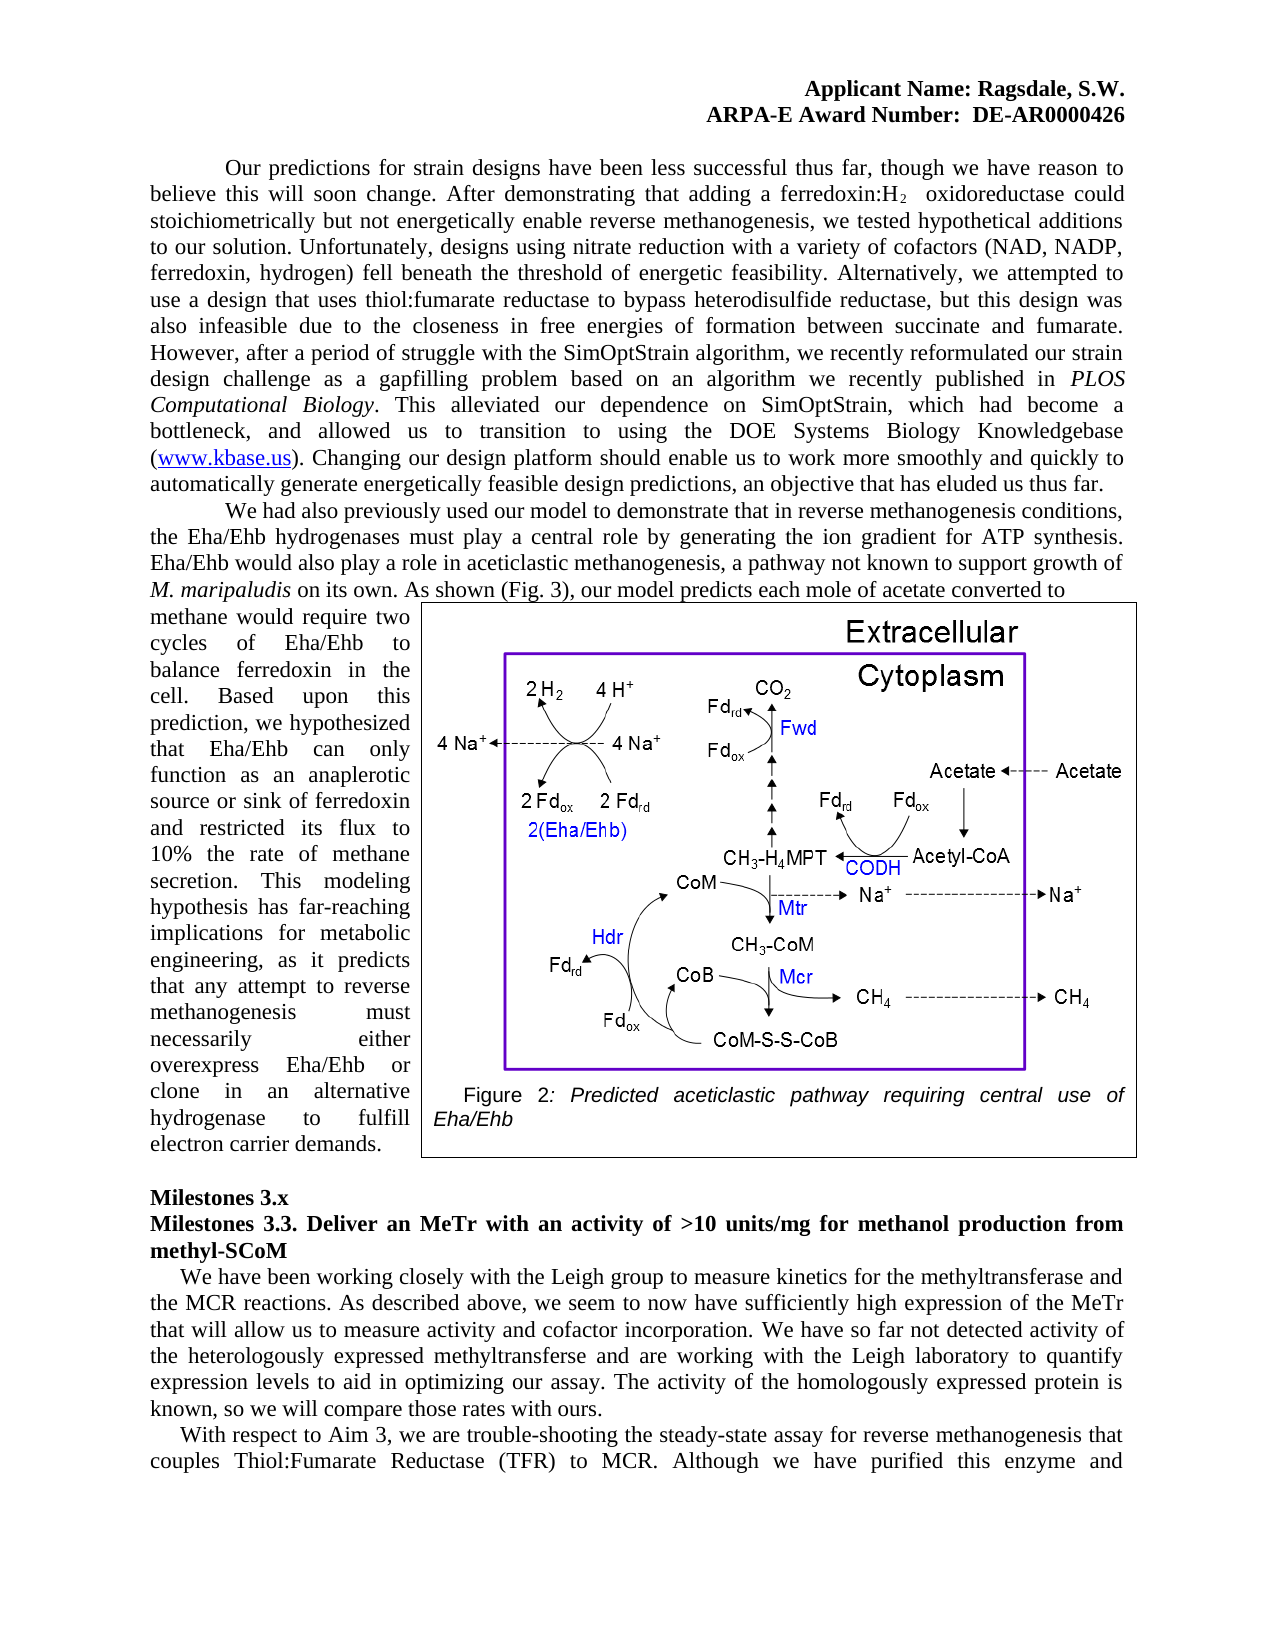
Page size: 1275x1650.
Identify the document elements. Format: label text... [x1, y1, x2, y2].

text Milestones 3.3. Deliver an MeTr with an activity of >10 units/mg for methanol production from methyl-SCoM [150, 1210, 1125, 1263]
text We had also previously used our model to demonstrate that in reverse methanogenesis conditions, the Eha/Ehb hydrogenases must play a central role by generating the ion gradient for ATP synthesis. Eha/Ehb would also play a role in aceticlastic methanogenesis, a pathway not known to support growth of M. maripaludis on its own. As shown (Fig. 3), our model predicts each mole of acetate converted to [150, 497, 1125, 602]
table_header Figure 2: Predicted aceticlastic pathway requiring central use of Eha/Ehb [422, 603, 1136, 1157]
table_header methane would require two cycles of Eha/Ehb to balance ferredoxin in the cell. Based upon this prediction, we hypothesized that Eha/Ehb can only function as an anaplerotic source or sink of ferredoxin and restricted its flux to 10% the rate of methane secretion. This modeling hypothesis has far-reaching implications for metabolic engineering, as it predicts that any attempt to reverse methanogenesis must necessarily either overexpress Eha/Ehb or clone in an alternative hydrogenase to fulfill electron carrier demands. [139, 602, 421, 1157]
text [150, 1421, 1125, 1474]
text Milestones 3.x [150, 1184, 1125, 1210]
text Our predictions for strain designs have been less successful thus far, though we have reason to believe this will soon change. After demonstrating that adding a ferredoxin:H2 oxidoreductase could stoichiometrically but not energetically enable reverse methanogenesis, we tested hypothetical additions to our solution. Unfortunately, designs using nitrate reduction with a variety of cofactors (NAD, NADP, ferredoxin, hydrogen) fell beneath the threshold of energetic feasibility. Alternatively, we attempted to use a design that uses thiol:fumarate reductase to bypass heterodisulfide reductase, but this design was also infeasible due to the closeness in free energies of formation between succinate and fumarate. However, after a period of struggle with the SimOptStrain algorithm, we recently reformulated our strain design challenge as a gapfilling problem based on an algorithm we recently published in PLOS Computational Biology. This alleviated our dependence on SimOptStrain, which had become a bottleneck, and allowed us to transition to using the DOE Systems Biology Knowledgebase (www.kbase.us). Changing our design platform should enable us to work more smoothly and quickly to automatically generate energetically feasible design predictions, an objective that has eluded us thus far. [150, 154, 1125, 497]
text We have been working closely with the Leigh group to measure kinetics for the methyltransferase and the MCR reactions. As described above, we seem to now have sufficiently high expression of the MeTr that will allow us to measure activity and cofactor incorporation. We have so far not detected activity of the heterologously expressed methyltransferse and are working with the Leigh laboratory to quantify expression levels to aid in optimizing our assay. The activity of the homologously expressed protein is known, so we will compare those rates with ours. [150, 1263, 1125, 1421]
picture [433, 603, 1125, 1083]
